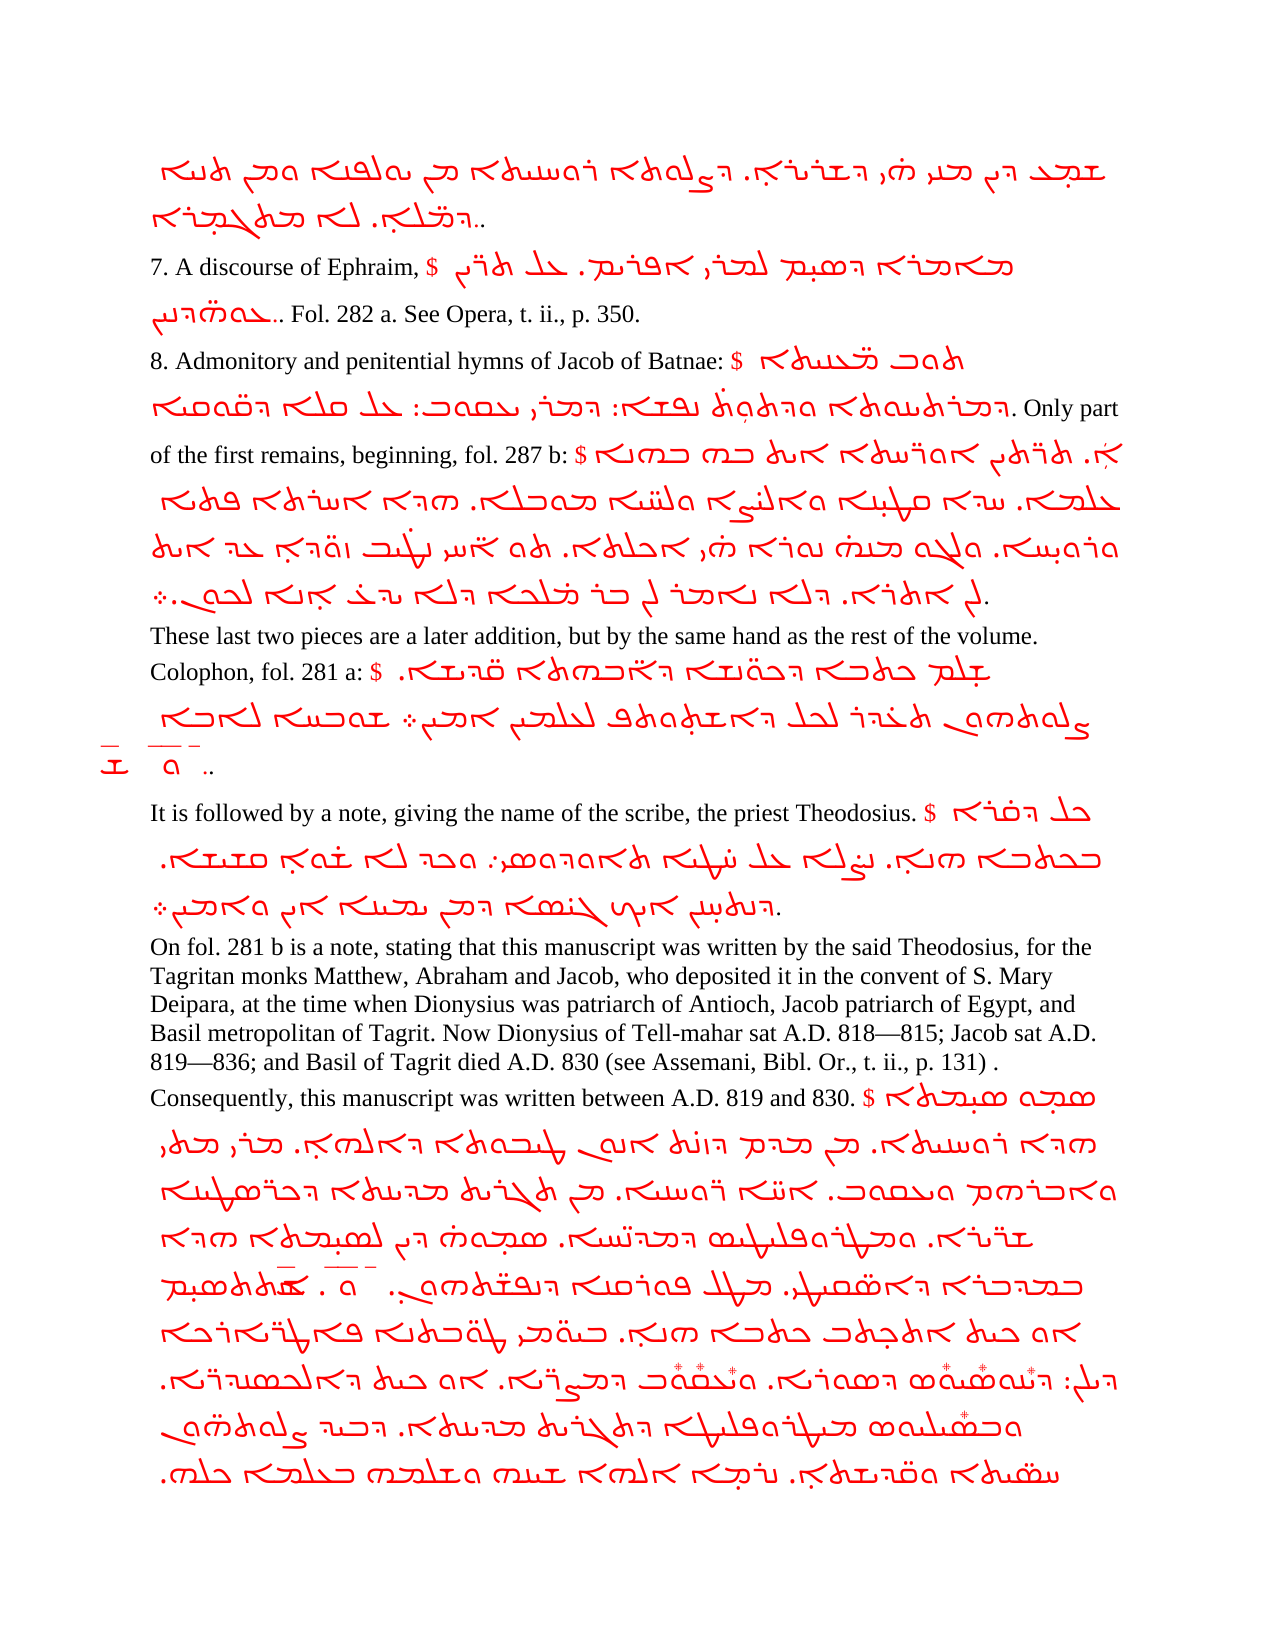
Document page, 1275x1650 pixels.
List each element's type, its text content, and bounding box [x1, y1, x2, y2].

text Colophon, fol. 281 a: $ ܫ̣ܠܡ ܟܬܒܐ ܕܟܘ̈ܢܫܐ ܕܐ̈ܒܗܬܐ ܩ̈ܕܝܫܐ. ܨܠܘܬܗܘܢ ܬܥ̇ܕܪ ܠܟܠ ܕܐܫܬ̣ܘܬܦ ܠܥܠܡܝܢ ܐܡܝܢ܀ ܫܘܒܚܐ ܠܐܒܐ ܏ܘܫ.. [150, 649, 1125, 791]
text These last two pieces are a later addition, but by the same hand as the rest of the volume. [150, 621, 1125, 649]
text 8. Admonitory and penitential hymns of Jacob of Batnae: $ ܬܘܒ ܡ̈ܥܢܝܬܐ ܕܡܪܬܝܢܘܬܐ ܘܕܬܘܼܬ̇ ܢܦܫܐ: ܕܡܪܝ ܝܥܩܘܒ: ܥܠ ܩܠܐ ܕܩ̈ܘܩܝܐ. Only part of the first remains, beginning, fol. 287 b: $ ܐܲ. ܬܪ̈ܬܝܢ ܐܘܪ̈ܚܬܐ ܐܝܬ ܒܗ ܒܗܢܐ ܥܠܡܐ. ܚܕܐ ܩܛܝ̣ܢܐ ܘܐܠܝ̇ܨܐ ܘܠܚ̈ܝܐ ܡܘܒܠܐ. ܗܕܐ ܐܚܪܬܐ ܦܬܝܐ ܘܪܘܝ̣ܚܐ. ܘܠܓܘ ܡܢܗ̇ ܢܘܪܐ ܗ̇ܝ ܐܟܠܬܐ. ܬܘ ܐ̈ܚܝ ܢܛ̇ܝܒ ܙܘ̈ܕܐ̣ ܥܕ ܐܝܬ ܠܢ ܐܬܪܐ. ܕܠܐ ܢܐܡܪ ܠܢ ܒܪ ܡ̇ܠܟܐ ܕܠܐ ܝܕܥ̇ ܐ̣ܢܐ ܠܟܘܢ.܀. [150, 338, 1125, 621]
text It is followed by a note, giving the name of the scribe, the priest Theodosius. $ ܟܠ ܕܩ̇ܪܐ ܒܟܬܒܐ ܗܢܐ̣. ܢܨ̇ܠܐ ܥܠ ܚ̇ܛܝܐ ܬܐܘܕܘܣܝ܇ ܘܟܕ ܠܐ ܫ̇ܘܐ̣ ܩܫܝܫܐ. ܕܢܬܚ̣ܢܢ ܐܝܟ ܓܝ̇ܣܐ ܕܡܢ ܝܡܝܢܐ ܐܝܢ ܘܐܡܝܢ܀. [150, 791, 1125, 932]
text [150, 932, 1125, 1499]
text 7. A discourse of Ephraim, $ ܡܐܡܪܐ ܕܣܝ̣ܡ ܠܡܪܝ ܐܦܪܝܡ. ܥܠ ܬܪ̈ܝܢ ܥܘܗ̈ܕܢܝܢ.. Fol. 282 a. See Opera, t. ii., p. 350. [150, 244, 1125, 338]
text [150, 150, 1125, 244]
